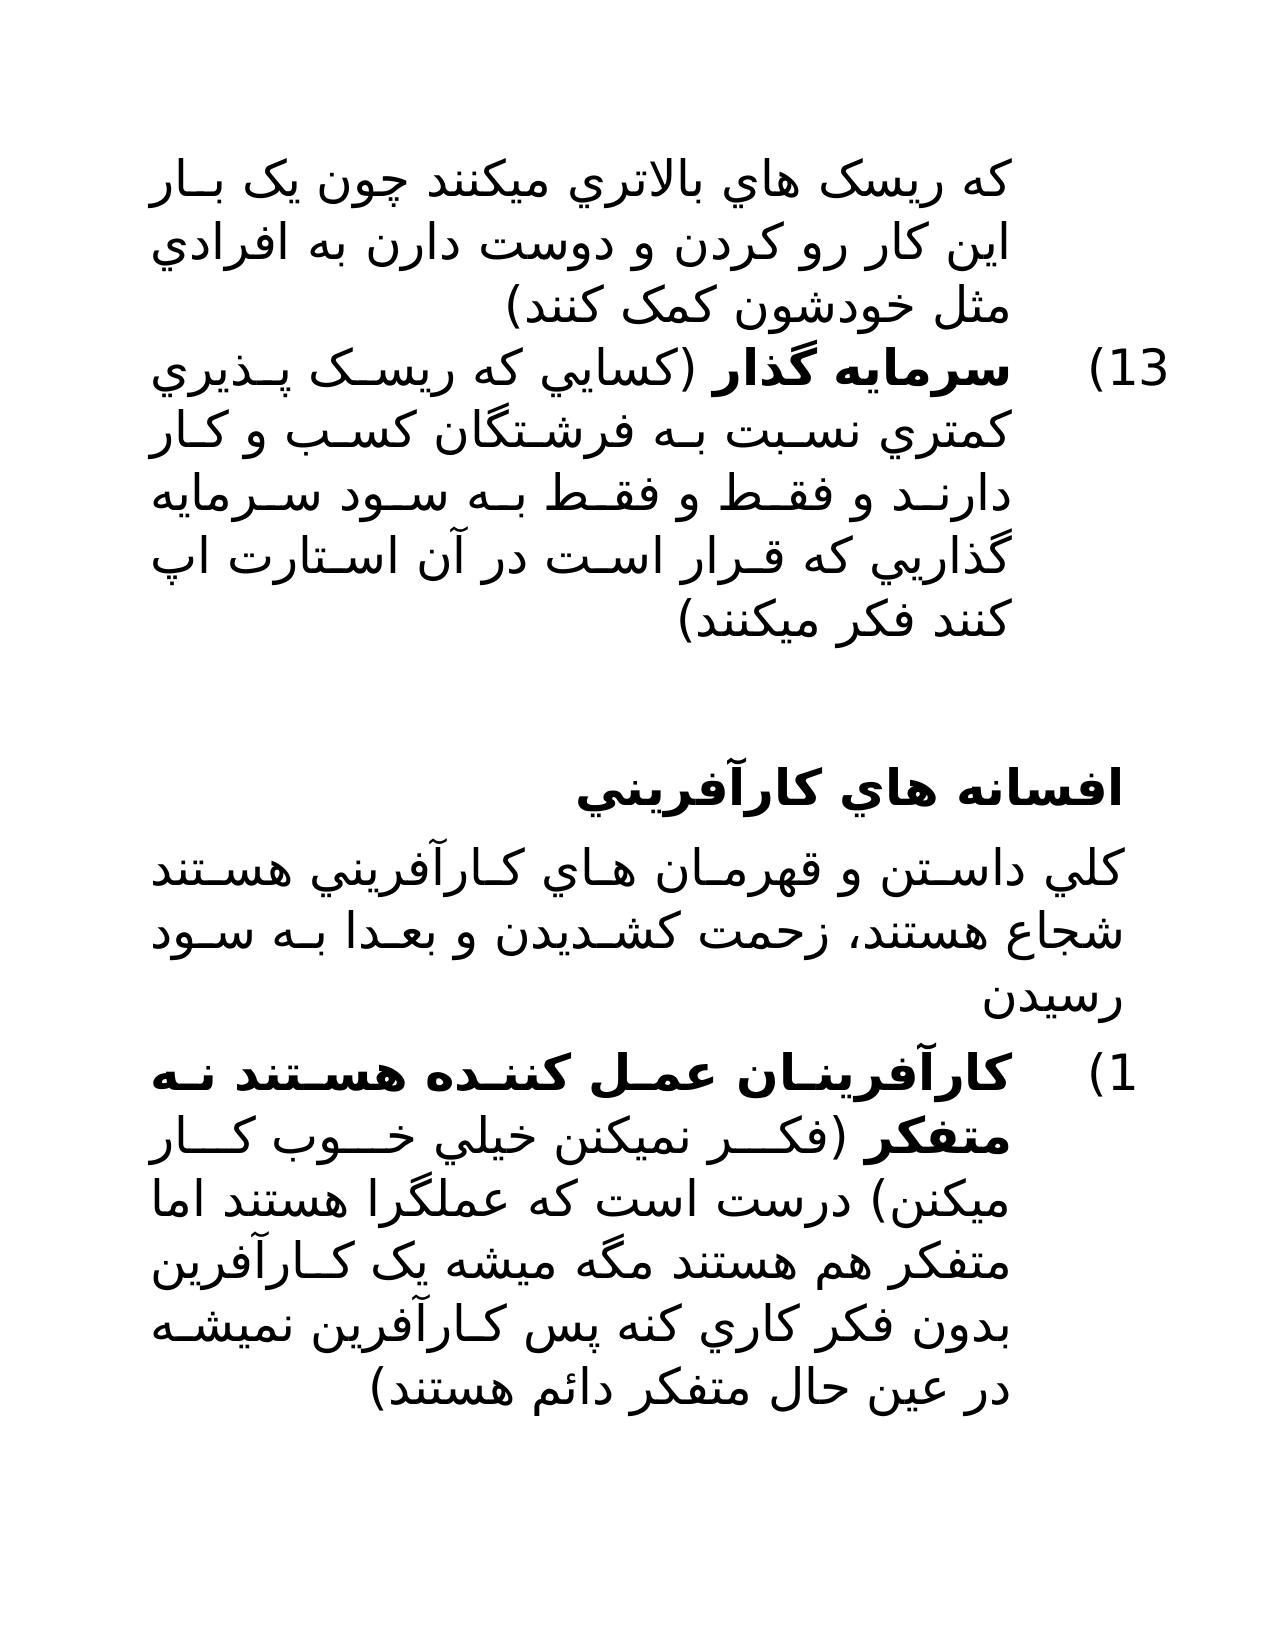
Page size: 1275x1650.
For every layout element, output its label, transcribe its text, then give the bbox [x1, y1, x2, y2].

text کلي داستن و قهرمان هاي کارآفريني هستند شجاع هستند، زحمت کشديدن و بعدا به سود رسيدن [150, 839, 1125, 1023]
list سرمايه گذار (کسايي که ريسک پذيري کمتري نسبت به فرشتگان کسب و کار دارند و فقط و فقط به سود سرمايه گذاريي که قرار است در آن استارت اپ کنند فکر ميکنند) [150, 338, 1087, 648]
list کارآفرينان عمل کننده هستند نه متفکر (فکر نميکنن خيلي خوب کار ميکنن) درست است که عملگرا هستند اما متفکر هم هستند مگه ميشه يک کارآفرين بدون فکر کاري کنه پس کارآفرين نميشه در عين حال متفکر دائم هستند) [150, 1044, 1087, 1416]
text افسانه هاي کارآفريني [150, 759, 1125, 818]
